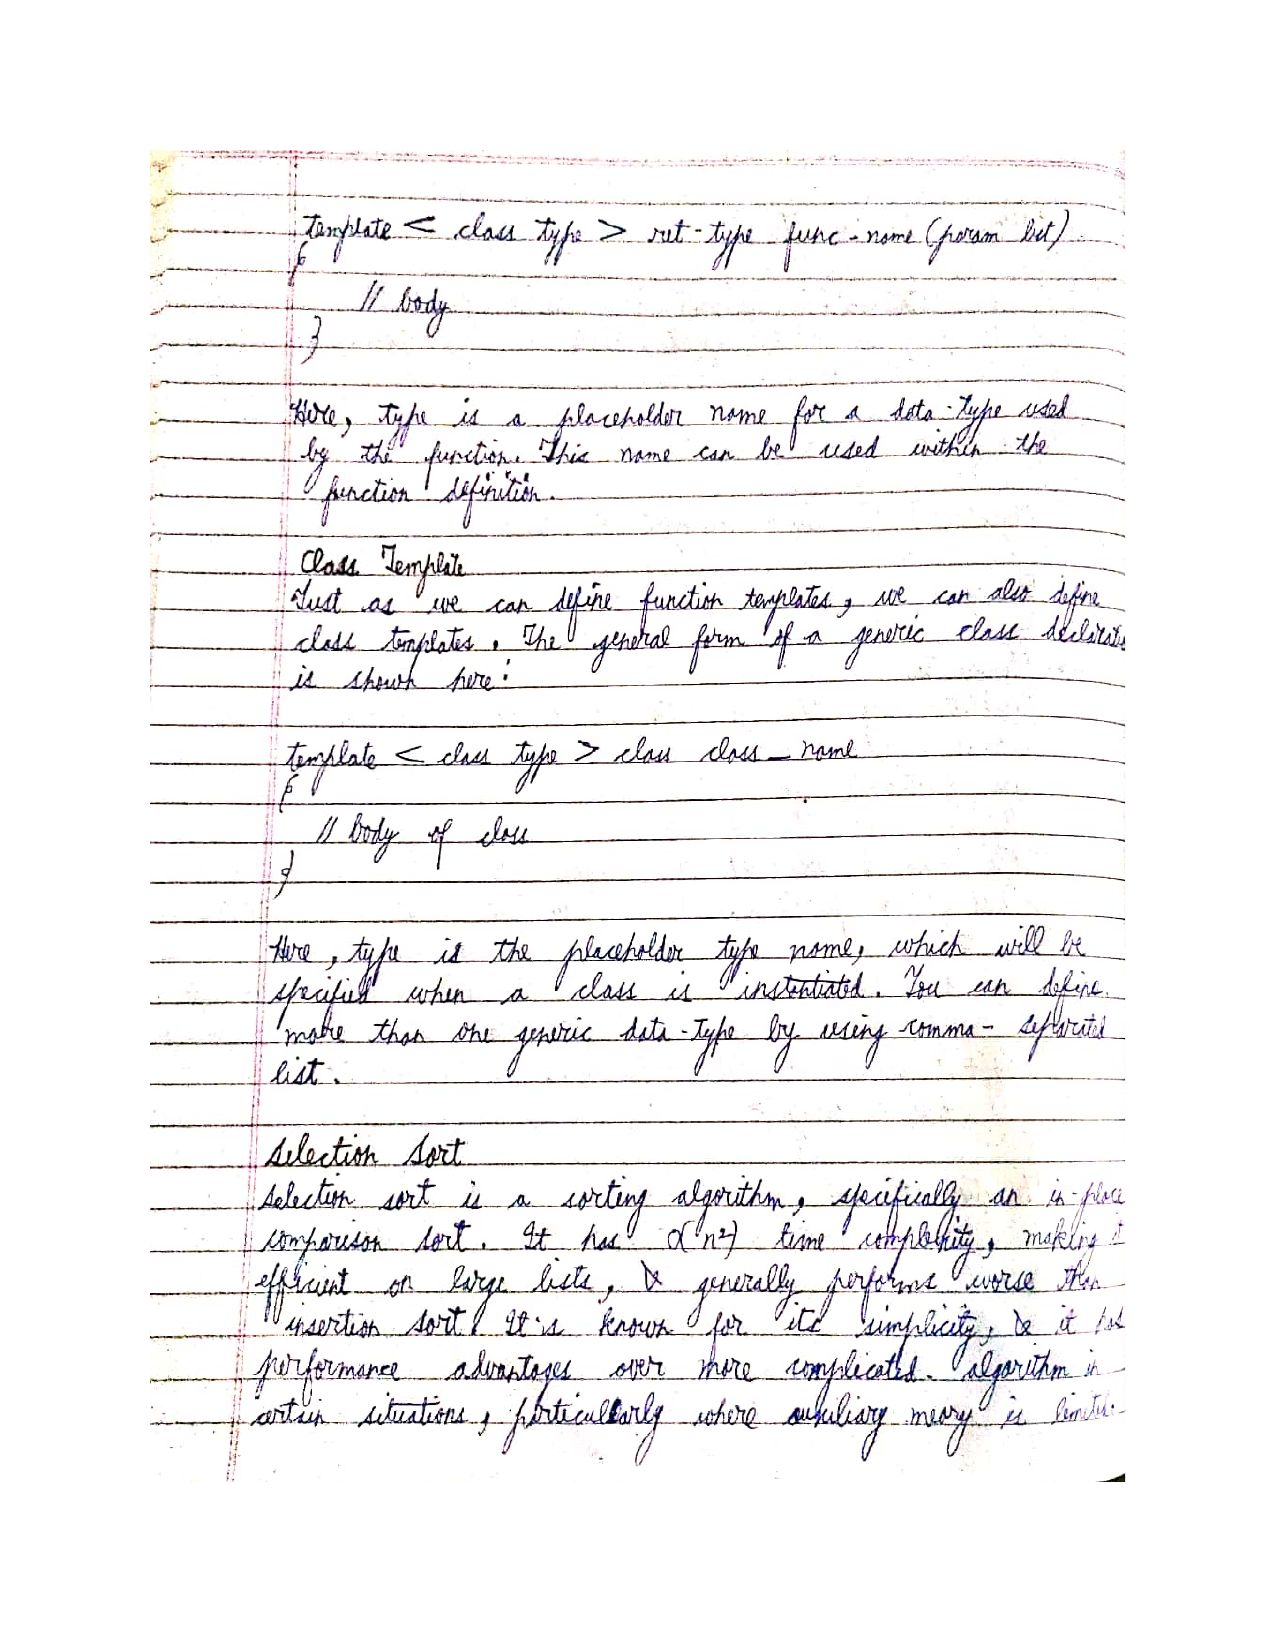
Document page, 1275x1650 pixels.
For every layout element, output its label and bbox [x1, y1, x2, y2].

picture [150, 150, 1125, 1482]
